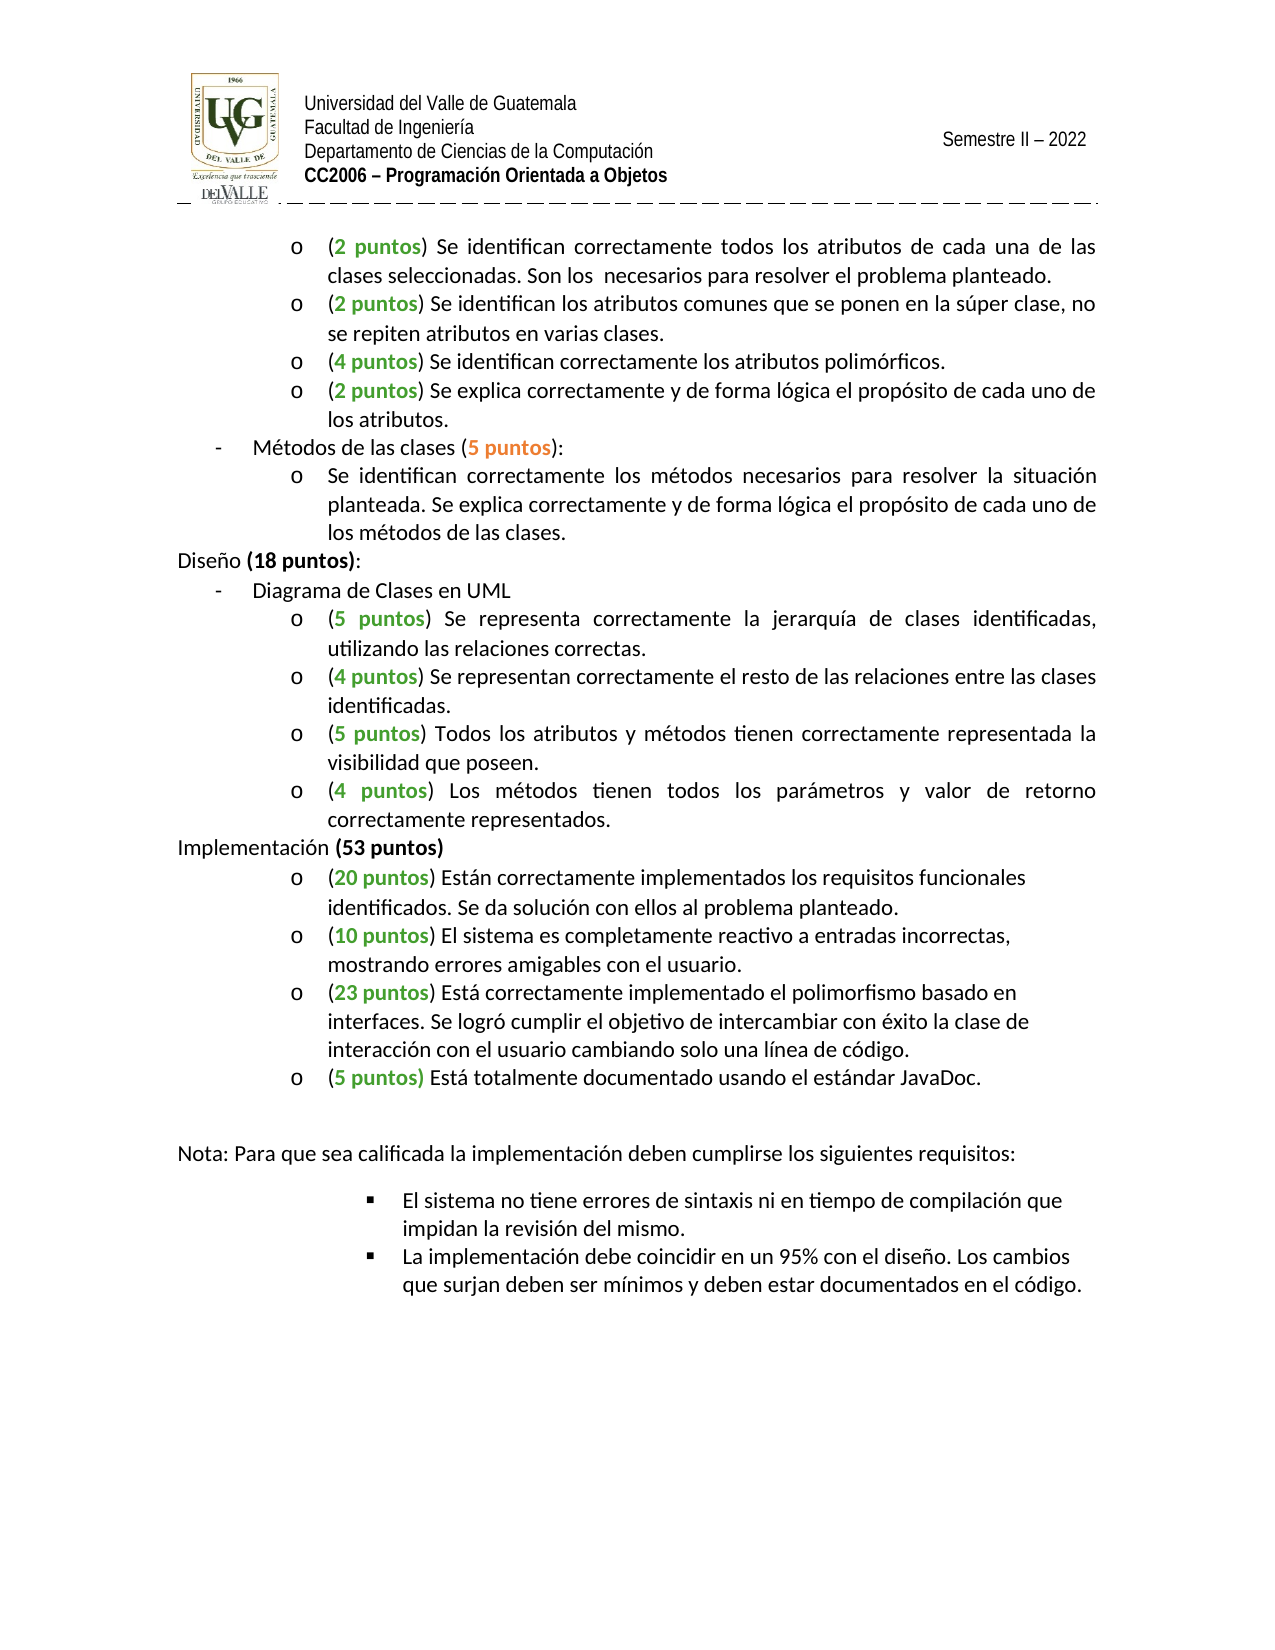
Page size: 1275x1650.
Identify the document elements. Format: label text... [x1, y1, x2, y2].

list (10 puntos) El sistema es completamente reactivo a entradas incorrectas, mostrando errores amigables con el usuario. [290, 921, 1098, 978]
list (4 puntos) Los métodos tienen todos los parámetros y valor de retorno correctamente representados. [290, 776, 1098, 833]
list Métodos de las clases (5 puntos): [215, 433, 1098, 461]
text Nota: Para que sea calificada la implementación deben cumplirse los siguientes requisitos: [177, 1139, 1098, 1167]
list (5 puntos) Se representa correctamente la jerarquía de clases identificadas, utilizando las relaciones correctas. [290, 604, 1098, 662]
list (20 puntos) Están correctamente implementados los requisitos funcionales identificados. Se da solución con ellos al problema planteado. [290, 863, 1098, 921]
list (23 puntos) Está correctamente implementado el polimorfismo basado en interfaces. Se logró cumplir el objetivo de intercambiar con éxito la clase de interacción con el usuario cambiando solo una línea de código. [290, 978, 1098, 1063]
text Implementación (53 puntos) [177, 833, 1098, 861]
list El sistema no tiene errores de sintaxis ni en tiempo de compilación que impidan la revisión del mismo. [365, 1186, 1098, 1242]
list Diagrama de Clases en UML [215, 577, 1098, 604]
list (2 puntos) Se explica correctamente y de forma lógica el propósito de cada uno de los atributos. [290, 376, 1098, 433]
list (2 puntos) Se identifican los atributos comunes que se ponen en la súper clase, no se repiten atributos en varias clases. [290, 289, 1098, 347]
list (4 puntos) Se identifican correctamente los atributos polimórficos. [290, 347, 1098, 376]
picture [191, 73, 279, 204]
list (5 puntos) Todos los atributos y métodos tienen correctamente representada la visibilidad que poseen. [290, 719, 1098, 776]
list (5 puntos) Está totalmente documentado usando el estándar JavaDoc. [290, 1063, 1098, 1092]
list La implementación debe coincidir en un 95% con el diseño. Los cambios que surjan deben ser mínimos y deben estar documentados en el código. [365, 1242, 1098, 1298]
list Se identifican correctamente los métodos necesarios para resolver la situación planteada. Se explica correctamente y de forma lógica el propósito de cada uno de los métodos de las clases. [290, 461, 1098, 546]
list (2 puntos) Se identifican correctamente todos los atributos de cada una de las clases seleccionadas. Son los necesarios para resolver el problema planteado. [290, 232, 1098, 289]
list (4 puntos) Se representan correctamente el resto de las relaciones entre las clases identificadas. [290, 662, 1098, 719]
text Diseño (18 puntos): [177, 546, 1098, 574]
